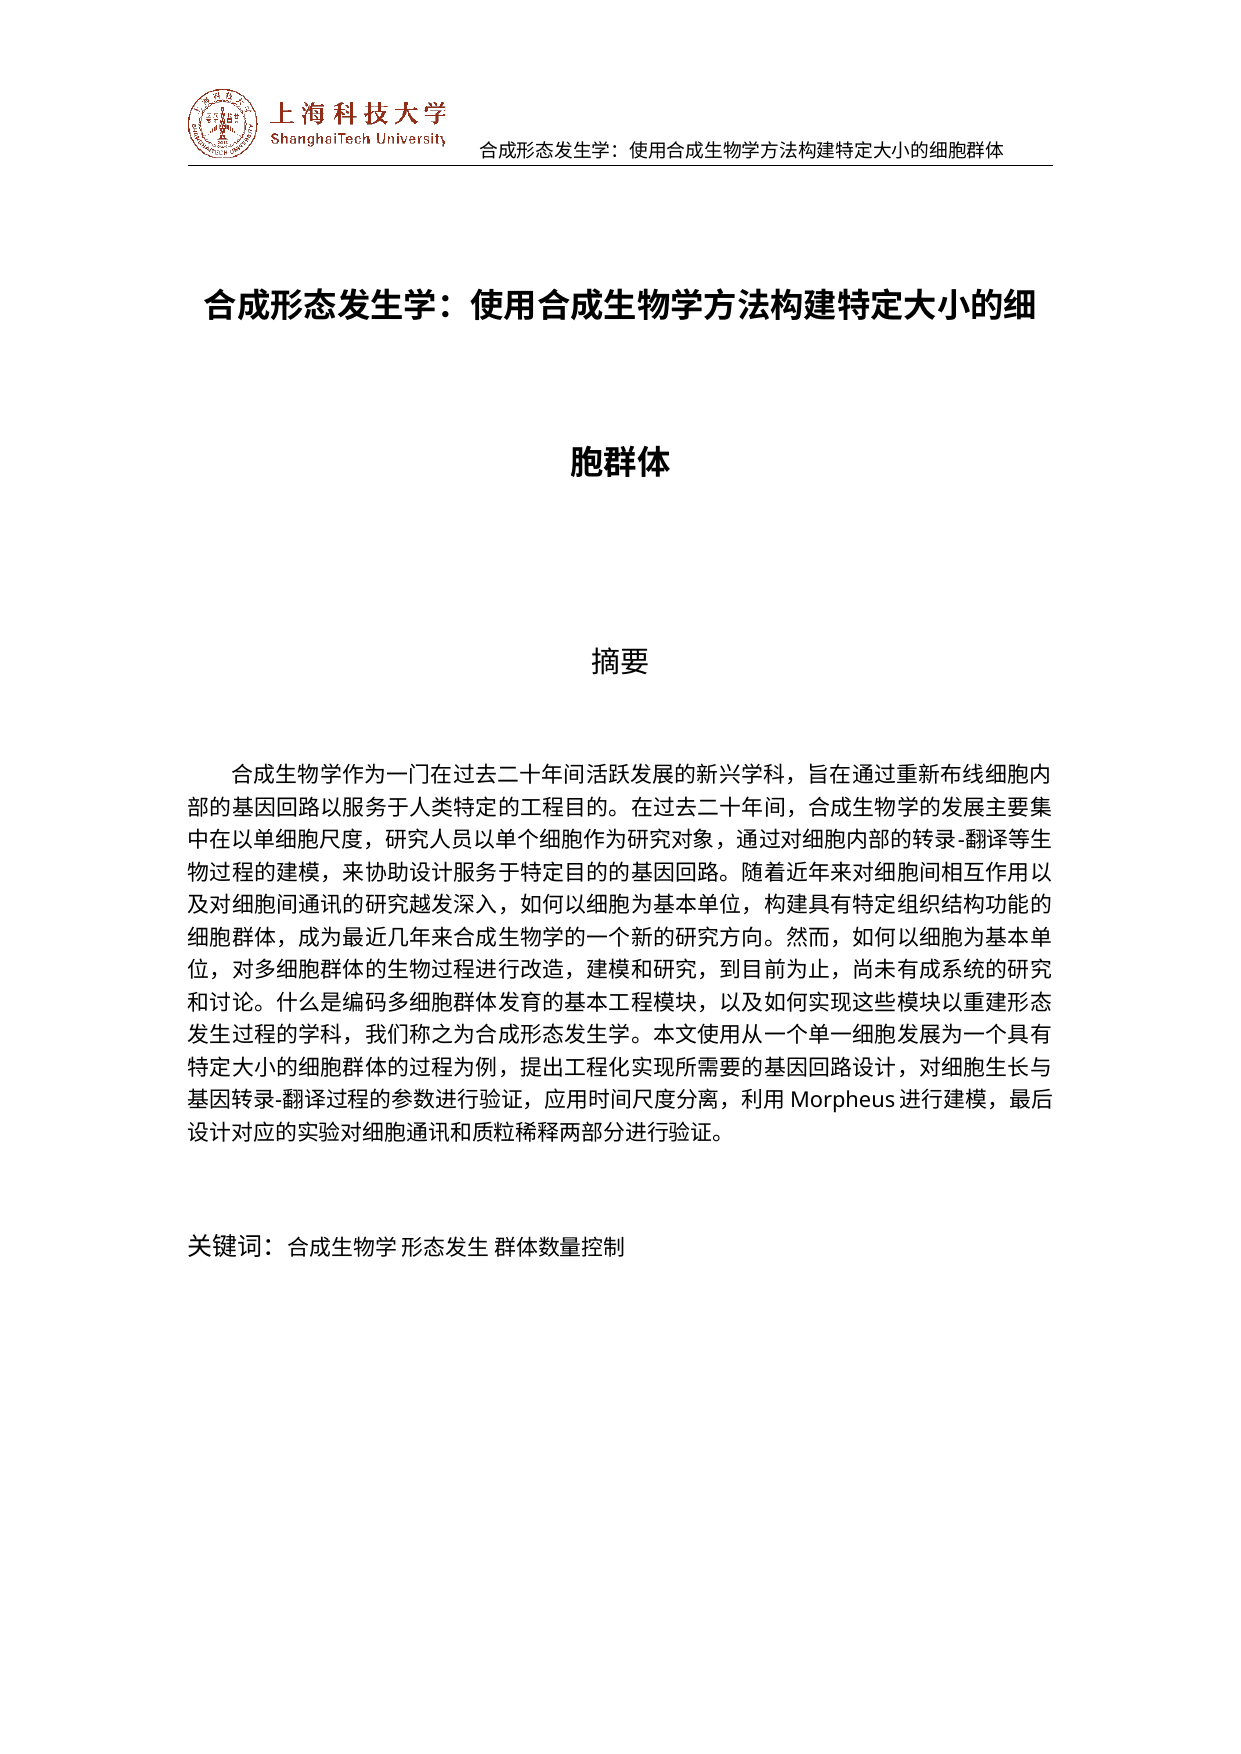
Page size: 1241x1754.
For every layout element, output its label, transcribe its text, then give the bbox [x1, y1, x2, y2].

picture [187, 88, 446, 158]
text 关键词：合成生物学 形态发生 群体数量控制 [187, 1212, 1053, 1277]
text 合成生物学作为一门在过去二十年间活跃发展的新兴学科，旨在通过重新布线细胞内部的基因回路以服务于人类特定的工程目的。在过去二十年间，合成生物学的发展主要集中在以单细胞尺度，研究人员以单个细胞作为研究对象，通过对细胞内部的转录-翻译等生物过程的建模，来协助设计服务于特定目的的基因回路。随着近年来对细胞间相互作用以及对细胞间通讯的研究越发深入，如何以细胞为基本单位，构建具有特定组织结构功能的细胞群体，成为最近几年来合成生物学的一个新的研究方向。然而，如何以细胞为基本单位，对多细胞群体的生物过程进行改造，建模和研究，到目前为止，尚未有成系统的研究和讨论。什么是编码多细胞群体发育的基本工程模块，以及如何实现这些模块以重建形态发生过程的学科，我们称之为合成形态发生学。本文使用从一个单一细胞发展为一个具有特定大小的细胞群体的过程为例，提出工程化实现所需要的基因回路设计，对细胞生长与基因转录-翻译过程的参数进行验证，应用时间尺度分离，利用Morpheus进行建模，最后设计对应的实验对细胞通讯和质粒稀释两部分进行验证。 [187, 757, 1053, 1147]
subtitle 合成形态发生学：使用合成生物学方法构建特定大小的细胞群体 [187, 271, 1053, 492]
text 摘要 [187, 627, 1053, 692]
